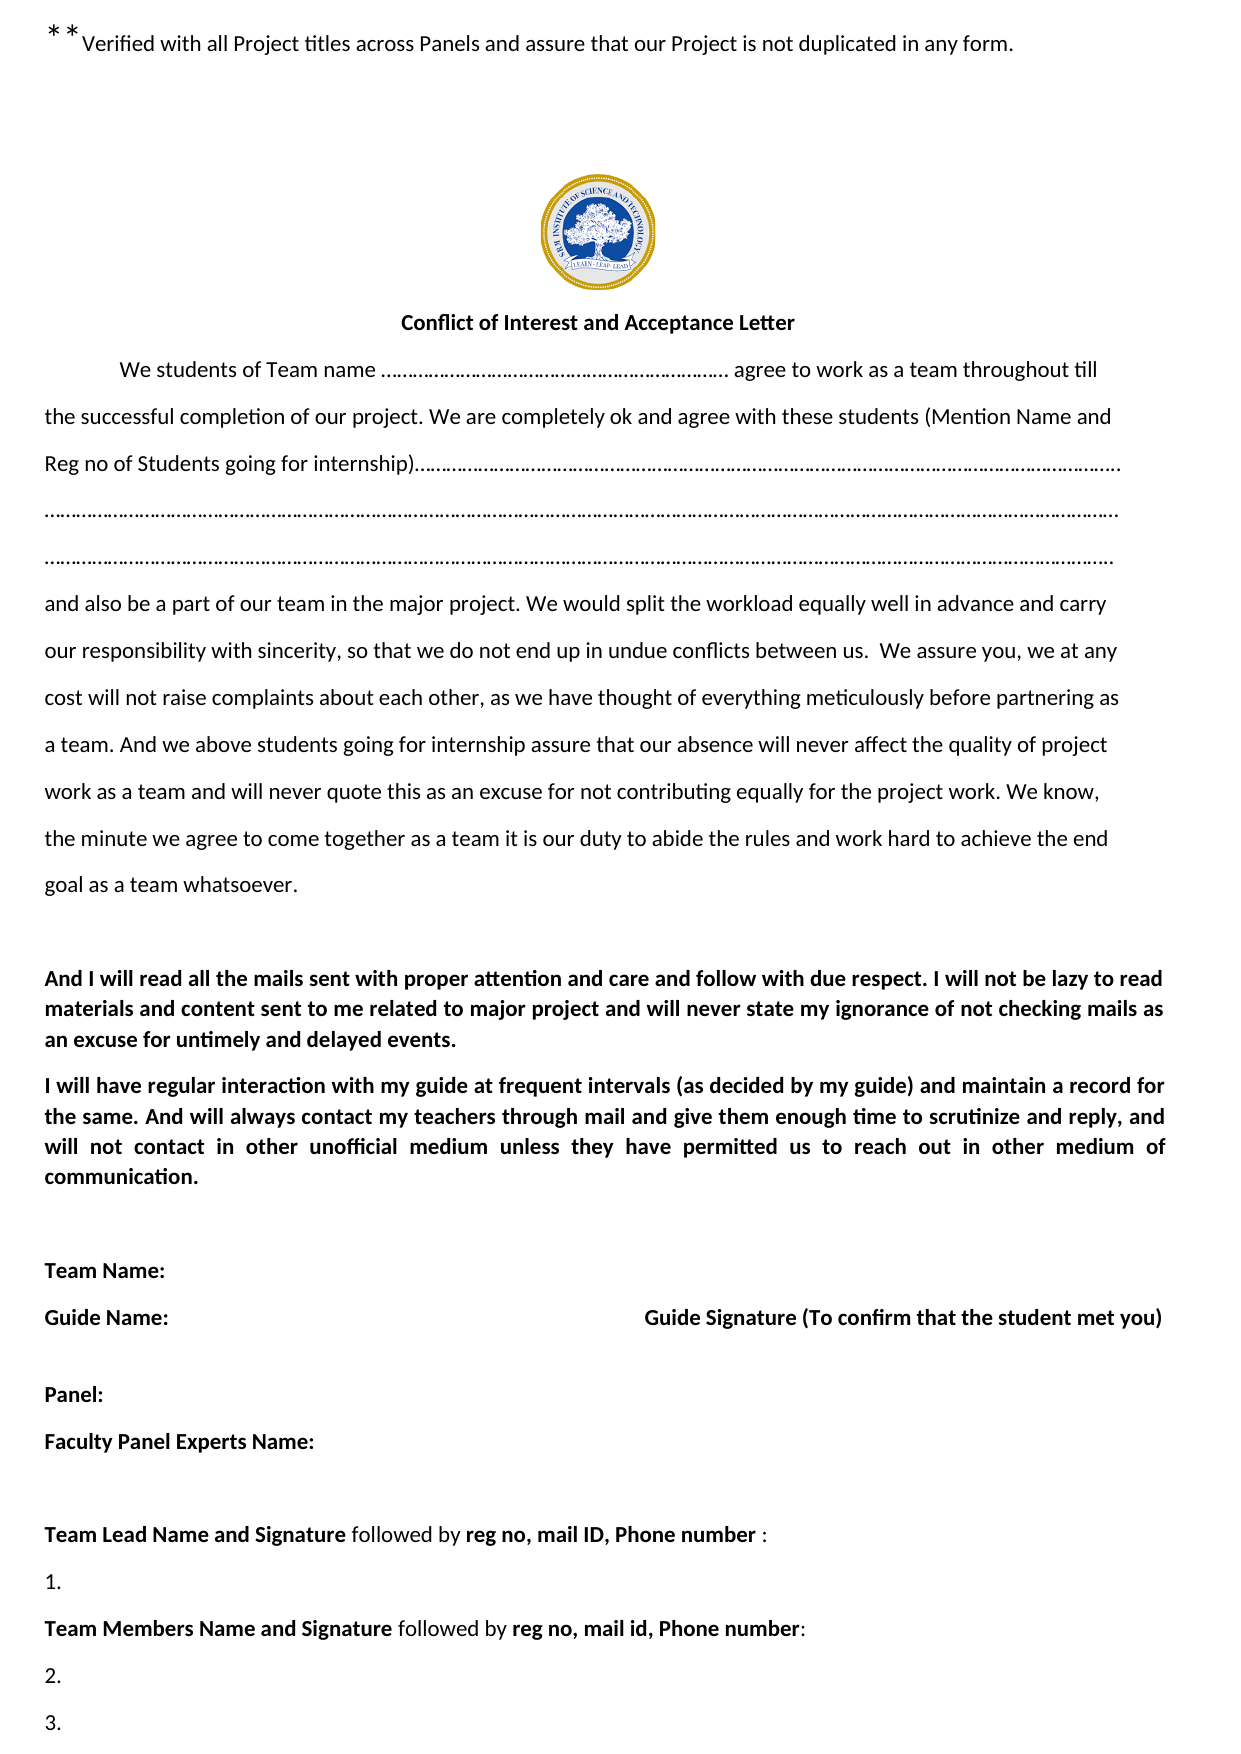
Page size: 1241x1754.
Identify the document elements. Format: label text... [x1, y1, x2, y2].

text I will have regular interaction with my guide at frequent intervals (as decided by my guide) and maintain a record for the same. And will always contact my teachers through mail and give them enough time to scrutinize and reply, and will not contact in other unofficial medium unless they have permitted us to reach out in other medium of communication. [44, 1072, 1167, 1190]
text goal as a team whatsoever. [0, 871, 1211, 899]
text 2. [0, 1661, 1211, 1689]
text 3. [0, 1708, 1211, 1736]
text Guide Name: Guide Signature (To confirm that the student met you) [44, 1303, 1211, 1361]
text the successful completion of our project. We are completely ok and agree with these students (Mention Name and [0, 402, 1211, 430]
text our responsibility with sincerity, so that we do not end up in undue conflicts between us. We assure you, we at any [0, 636, 1211, 664]
text a team. And we above students going for internship assure that our absence will never affect the quality of project [0, 730, 1211, 758]
text cost will not raise complaints about each other, as we have thought of everything meticulously before partnering as [0, 683, 1211, 711]
text Conflict of Interest and Acceptance Letter [0, 308, 1211, 336]
text Faculty Panel Experts Name: [44, 1427, 1211, 1455]
text Team Name: [0, 1256, 1211, 1284]
text And I will read all the mails sent with proper attention and care and follow with due respect. I will not be lazy to read materials and content sent to me related to major project and will never state my ignorance of not checking mails as an excuse for untimely and delayed events. [44, 964, 1167, 1053]
text …………………………………………………………………………………………………………………………………………………………………………………… [0, 496, 1211, 524]
text Reg no of Students going for internship)…………………………………………………………………………………………………………………….. [44, 449, 1211, 477]
text We students of Team name ………………………………………………………… agree to work as a team throughout till [0, 355, 1211, 383]
text Team Lead Name and Signature followed by reg no, mail ID, Phone number : [0, 1521, 1211, 1549]
text Panel: [44, 1380, 1211, 1408]
text Team Members Name and Signature followed by reg no, mail id, Phone number: [0, 1614, 1211, 1642]
text work as a team and will never quote this as an excuse for not contributing equally for the project work. We know, [0, 777, 1211, 805]
picture [540, 174, 656, 290]
text 1. [0, 1567, 1211, 1596]
text **Verified with all Project titles across Panels and assure that our Project is not duplicated in any form. [0, 15, 1211, 61]
text ………………………………………………………………………………………………………………………………………………………………………………….. [0, 542, 1211, 571]
text and also be a part of our team in the major project. We would split the workload equally well in advance and carry [0, 589, 1211, 617]
text the minute we agree to come together as a team it is our duty to abide the rules and work hard to achieve the end [0, 824, 1211, 852]
